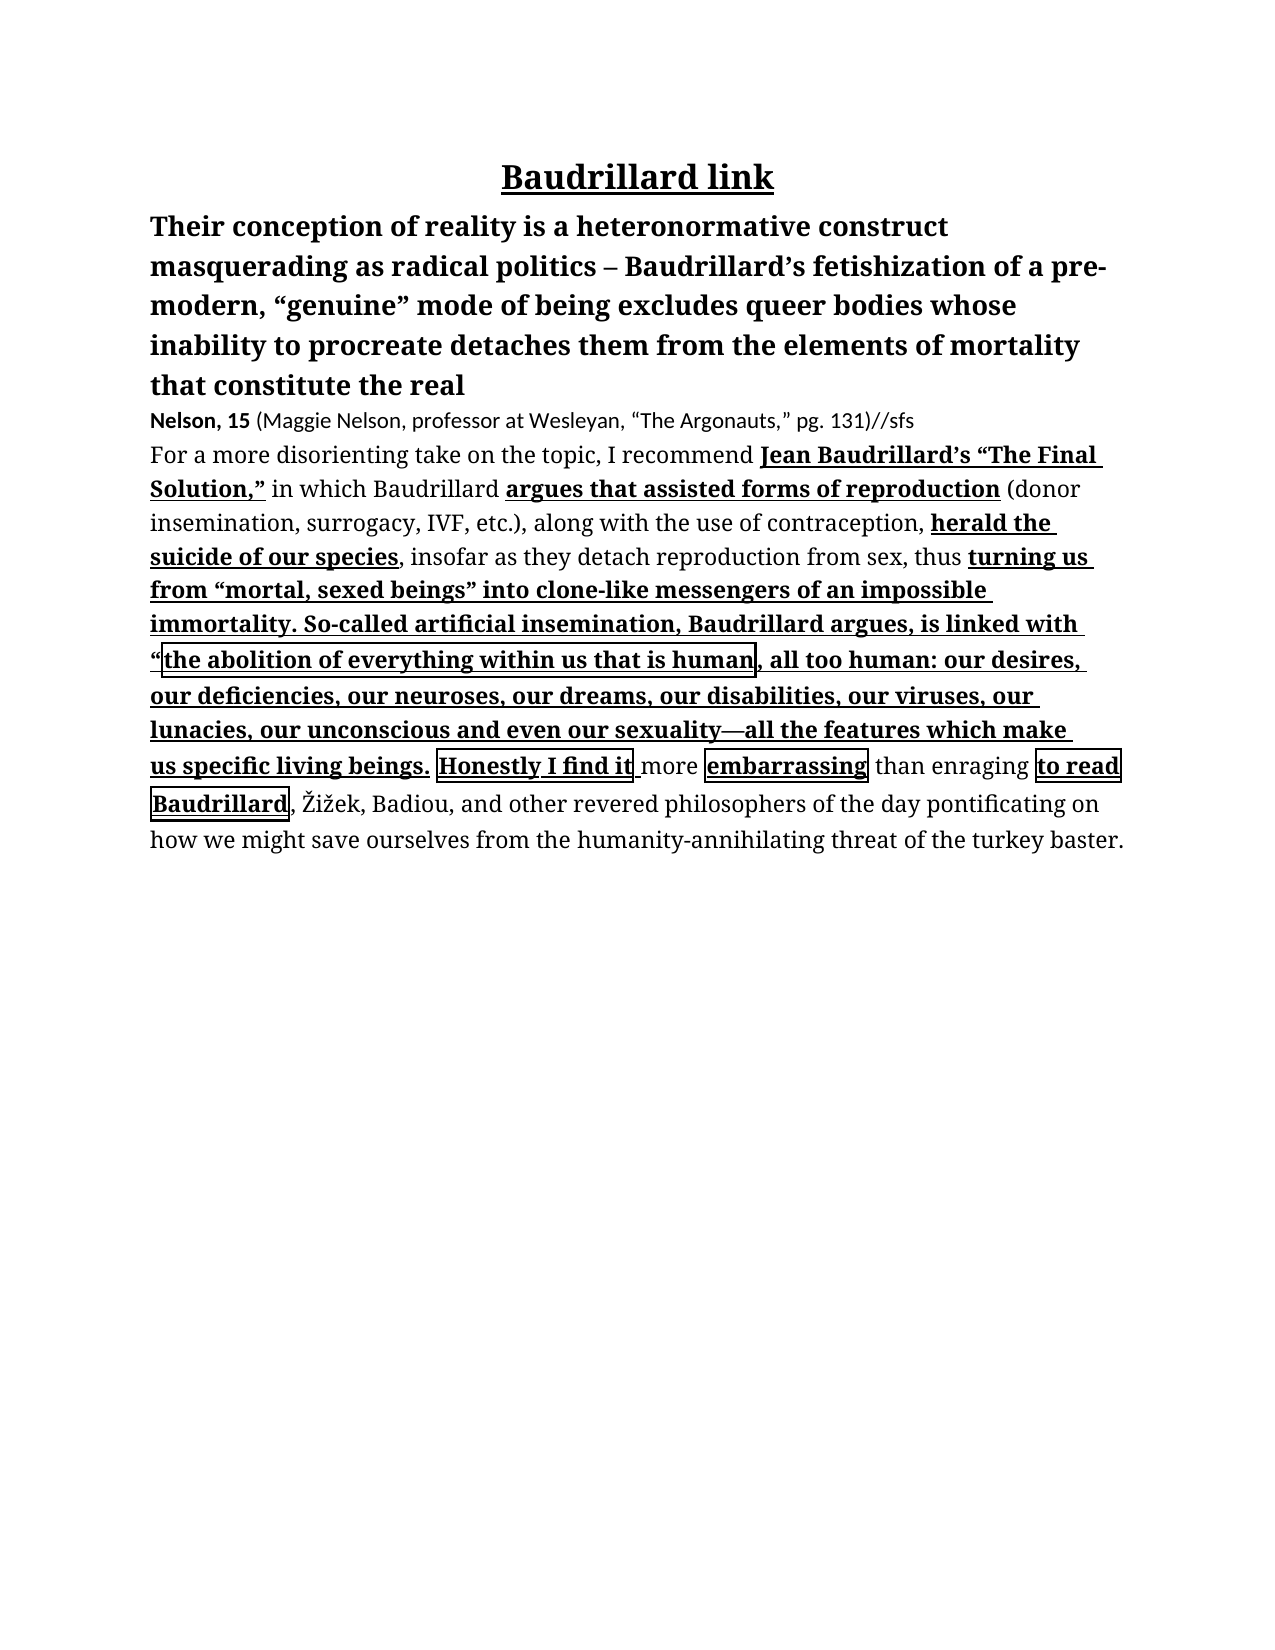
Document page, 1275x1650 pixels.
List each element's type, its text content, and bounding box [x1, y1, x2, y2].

text For a more disorienting take on the topic, I recommend Jean Baudrillard’s “The Final Solution,” in which Baudrillard argues that assisted forms of reproduction (donor insemination, surrogacy, IVF, etc.), along with the use of contraception, herald the suicide of our species, insofar as they detach reproduction from sex, thus turning us from “mortal, sexed beings” into clone-like messengers of an impossible immortality. So-called artificial insemination, Baudrillard argues, is linked with “the abolition of everything within us that is human, all too human: our desires, our deficiencies, our neuroses, our dreams, our disabilities, our viruses, our lunacies, our unconscious and even our sexuality—all the features which make us specific living beings. Honestly I find it more embarrassing than enraging to read Baudrillard, Žižek, Badiou, and other revered philosophers of the day pontificating on how we might save ourselves from the humanity-annihilating threat of the turkey baster. [150, 439, 1125, 855]
text Nelson, 15 (Maggie Nelson, professor at Wesleyan, “The Argonauts,” pg. 131)//sfs [150, 406, 1125, 434]
subtitle Baudrillard link [150, 154, 1125, 199]
subtitle Their conception of reality is a heteronormative construct masquerading as radical politics – Baudrillard’s fetishization of a pre-modern, “genuine” mode of being excludes queer bodies whose inability to procreate detaches them from the elements of mortality that constitute the real [150, 207, 1125, 403]
